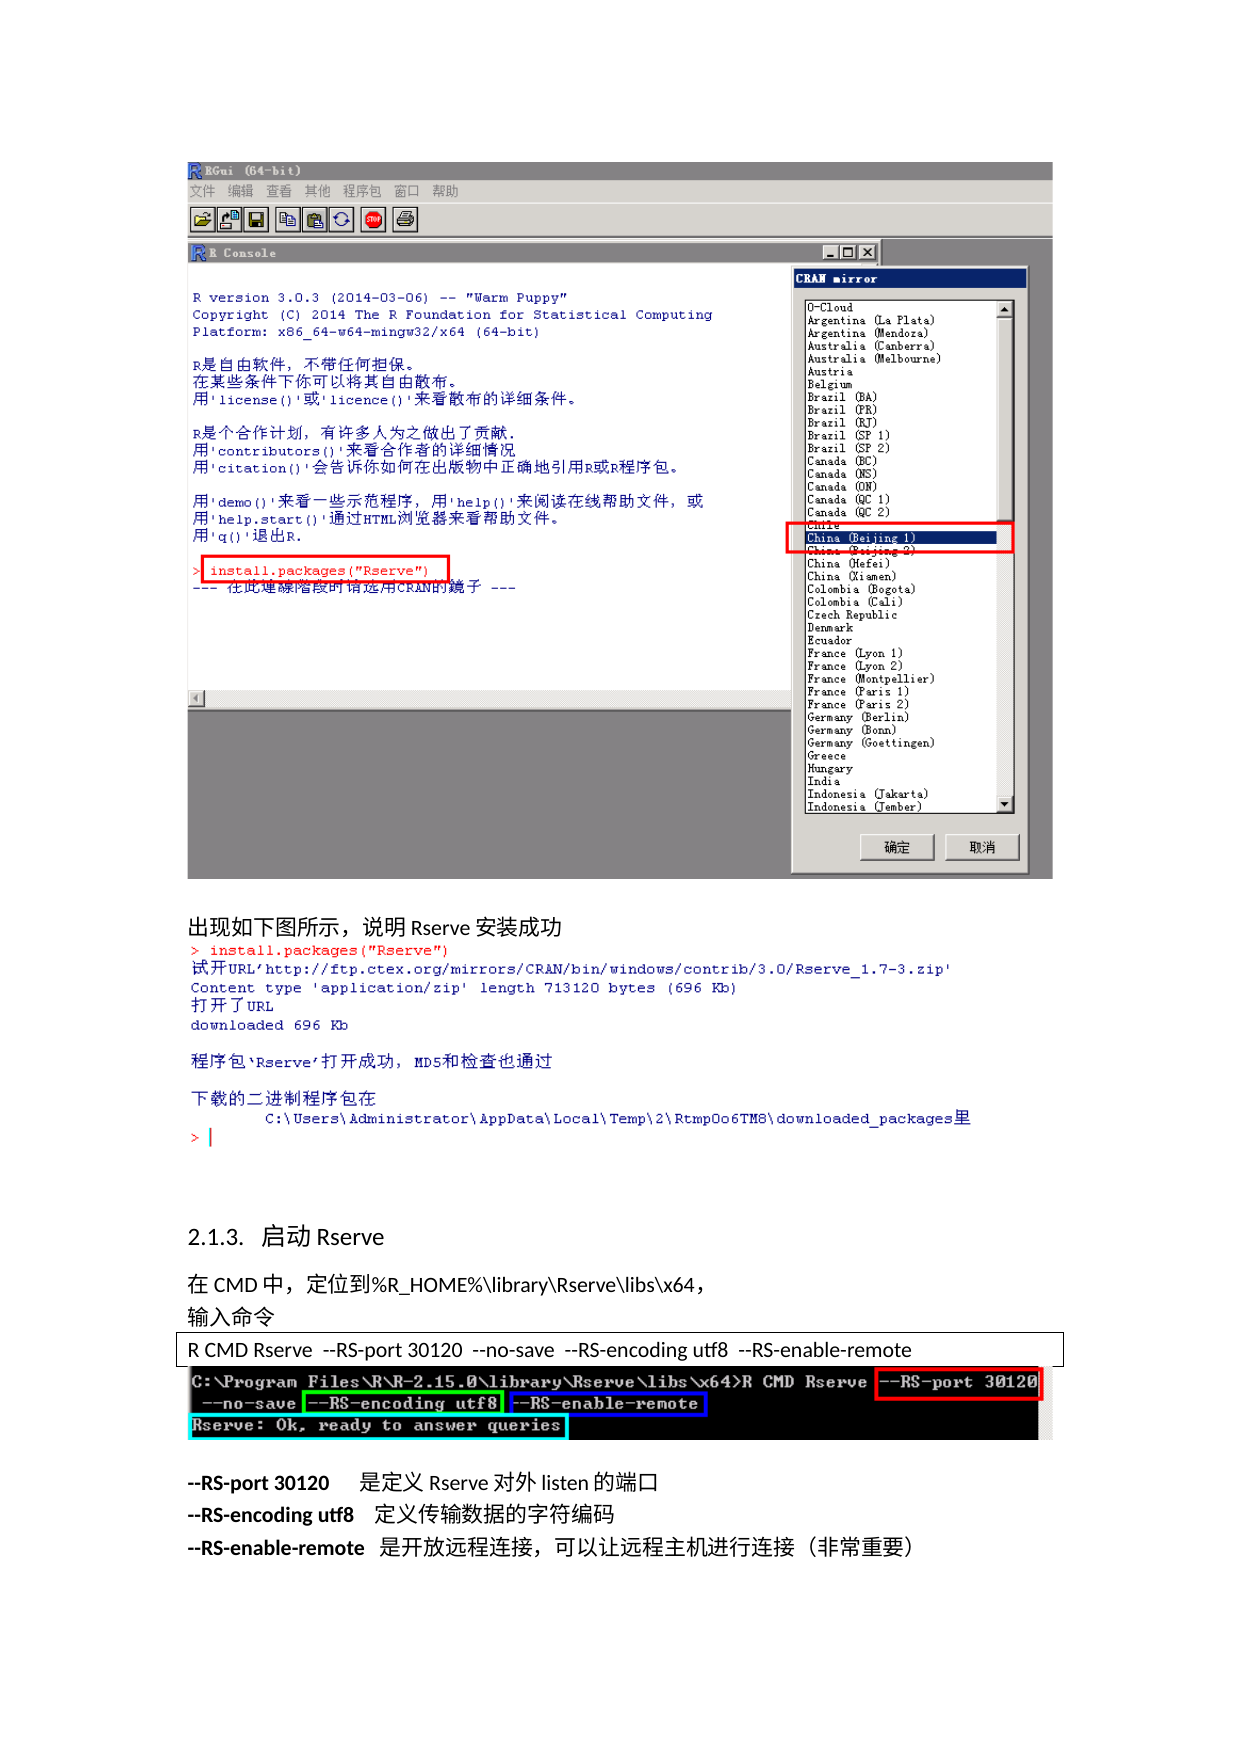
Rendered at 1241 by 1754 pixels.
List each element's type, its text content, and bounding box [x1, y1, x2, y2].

text --RS-enable-remote 是开放远程连接，可以让远程主机进行连接（非常重要） [187, 1529, 1053, 1562]
picture [187, 162, 1053, 879]
text --RS-encoding utf8 定义传输数据的字符编码 [187, 1497, 1053, 1529]
text --RS-port 30120 是定义Rserve对外listen的端口 [187, 1464, 1053, 1497]
table_header R CMD Rserve --RS-port 30120 --no-save --RS-encoding utf8 --RS-enable-remote [177, 1333, 1063, 1366]
picture [187, 942, 1053, 1156]
picture [187, 1366, 1053, 1440]
text 出现如下图所示，说明Rserve安装成功 [187, 909, 1053, 942]
list 启动Rserve [187, 1202, 1053, 1267]
text 输入命令 [187, 1299, 1053, 1332]
text 在CMD中，定位到%R_HOME%\library\Rserve\libs\x64， [187, 1267, 1053, 1299]
